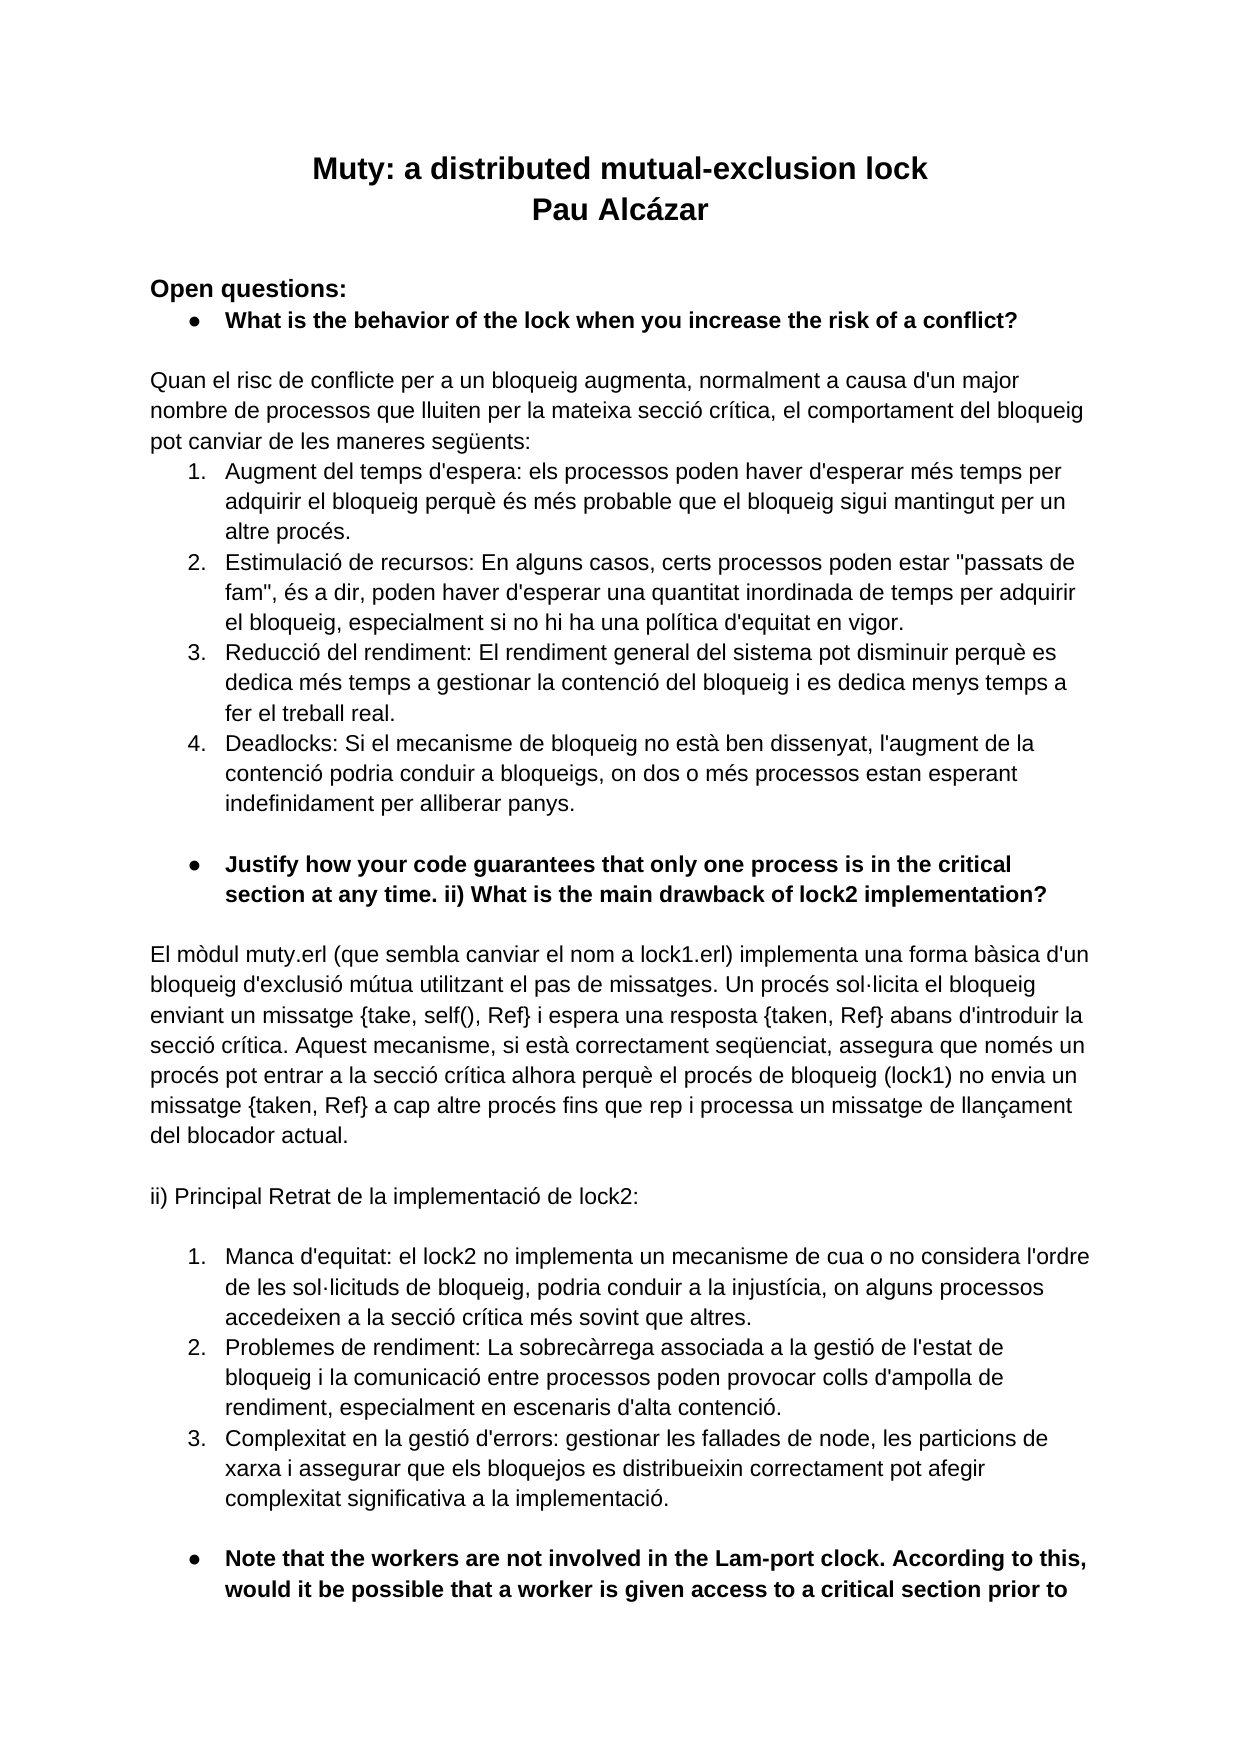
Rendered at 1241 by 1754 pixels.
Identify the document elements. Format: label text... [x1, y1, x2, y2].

text Muty: a distributed mutual-exclusion lock [150, 150, 1090, 186]
list Manca d'equitat: el lock2 no implementa un mecanisme de cua o no considera l'ordre de les sol·licituds de bloqueig, podria conduir a la injustícia, on alguns processos accedeixen a la secció crítica més sovint que altres. [187, 1243, 1090, 1330]
text Open questions: [150, 274, 1090, 302]
text El mòdul muty.erl (que sembla canviar el nom a lock1.erl) implementa una forma bàsica d'un bloqueig d'exclusió mútua utilitzant el pas de missatges. Un procés sol·licita el bloqueig enviant un missatge {take, self(), Ref} i espera una resposta {taken, Ref} abans d'introduir la secció crítica. Aquest mecanisme, si està correctament seqüenciat, assegura que només un procés pot entrar a la secció crítica alhora perquè el procés de bloqueig (lock1) no envia un missatge {taken, Ref} a cap altre procés fins que rep i processa un missatge de llançament del blocador actual. [150, 941, 1090, 1149]
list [187, 1545, 1090, 1602]
list Justify how your code guarantees that only one process is in the critical section at any time. ii) What is the main drawback of lock2 implementation? [187, 851, 1090, 907]
list Deadlocks: Si el mecanisme de bloqueig no està ben dissenyat, l'augment de la contenció podria conduir a bloqueigs, on dos o més processos estan esperant indefinidament per alliberar panys. [187, 730, 1090, 816]
list Problemes de rendiment: La sobrecàrrega associada a la gestió de l'estat de bloqueig i la comunicació entre processos poden provocar colls d'ampolla de rendiment, especialment en escenaris d'alta contenció. [187, 1334, 1090, 1421]
text Quan el risc de conflicte per a un bloqueig augmenta, normalment a causa d'un major nombre de processos que lluiten per la mateixa secció crítica, el comportament del bloqueig pot canviar de les maneres següents: [150, 367, 1090, 454]
list Reducció del rendiment: El rendiment general del sistema pot disminuir perquè es dedica més temps a gestionar la contenció del bloqueig i es dedica menys temps a fer el treball real. [187, 639, 1090, 726]
list What is the behavior of the lock when you increase the risk of a conflict? [187, 307, 1090, 333]
list Augment del temps d'espera: els processos poden haver d'esperar més temps per adquirir el bloqueig perquè és més probable que el bloqueig sigui mantingut per un altre procés. [187, 458, 1090, 544]
list Complexitat en la gestió d'errors: gestionar les fallades de node, les particions de xarxa i assegurar que els bloquejos es distribueixin correctament pot afegir complexitat significativa a la implementació. [187, 1424, 1090, 1511]
text ii) Principal Retrat de la implementació de lock2: [150, 1183, 1090, 1209]
list Estimulació de recursos: En alguns casos, certs processos poden estar "passats de fam", és a dir, poden haver d'esperar una quantitat inordinada de temps per adquirir el bloqueig, especialment si no hi ha una política d'equitat en vigor. [187, 548, 1090, 635]
text Pau Alcázar [150, 191, 1090, 227]
